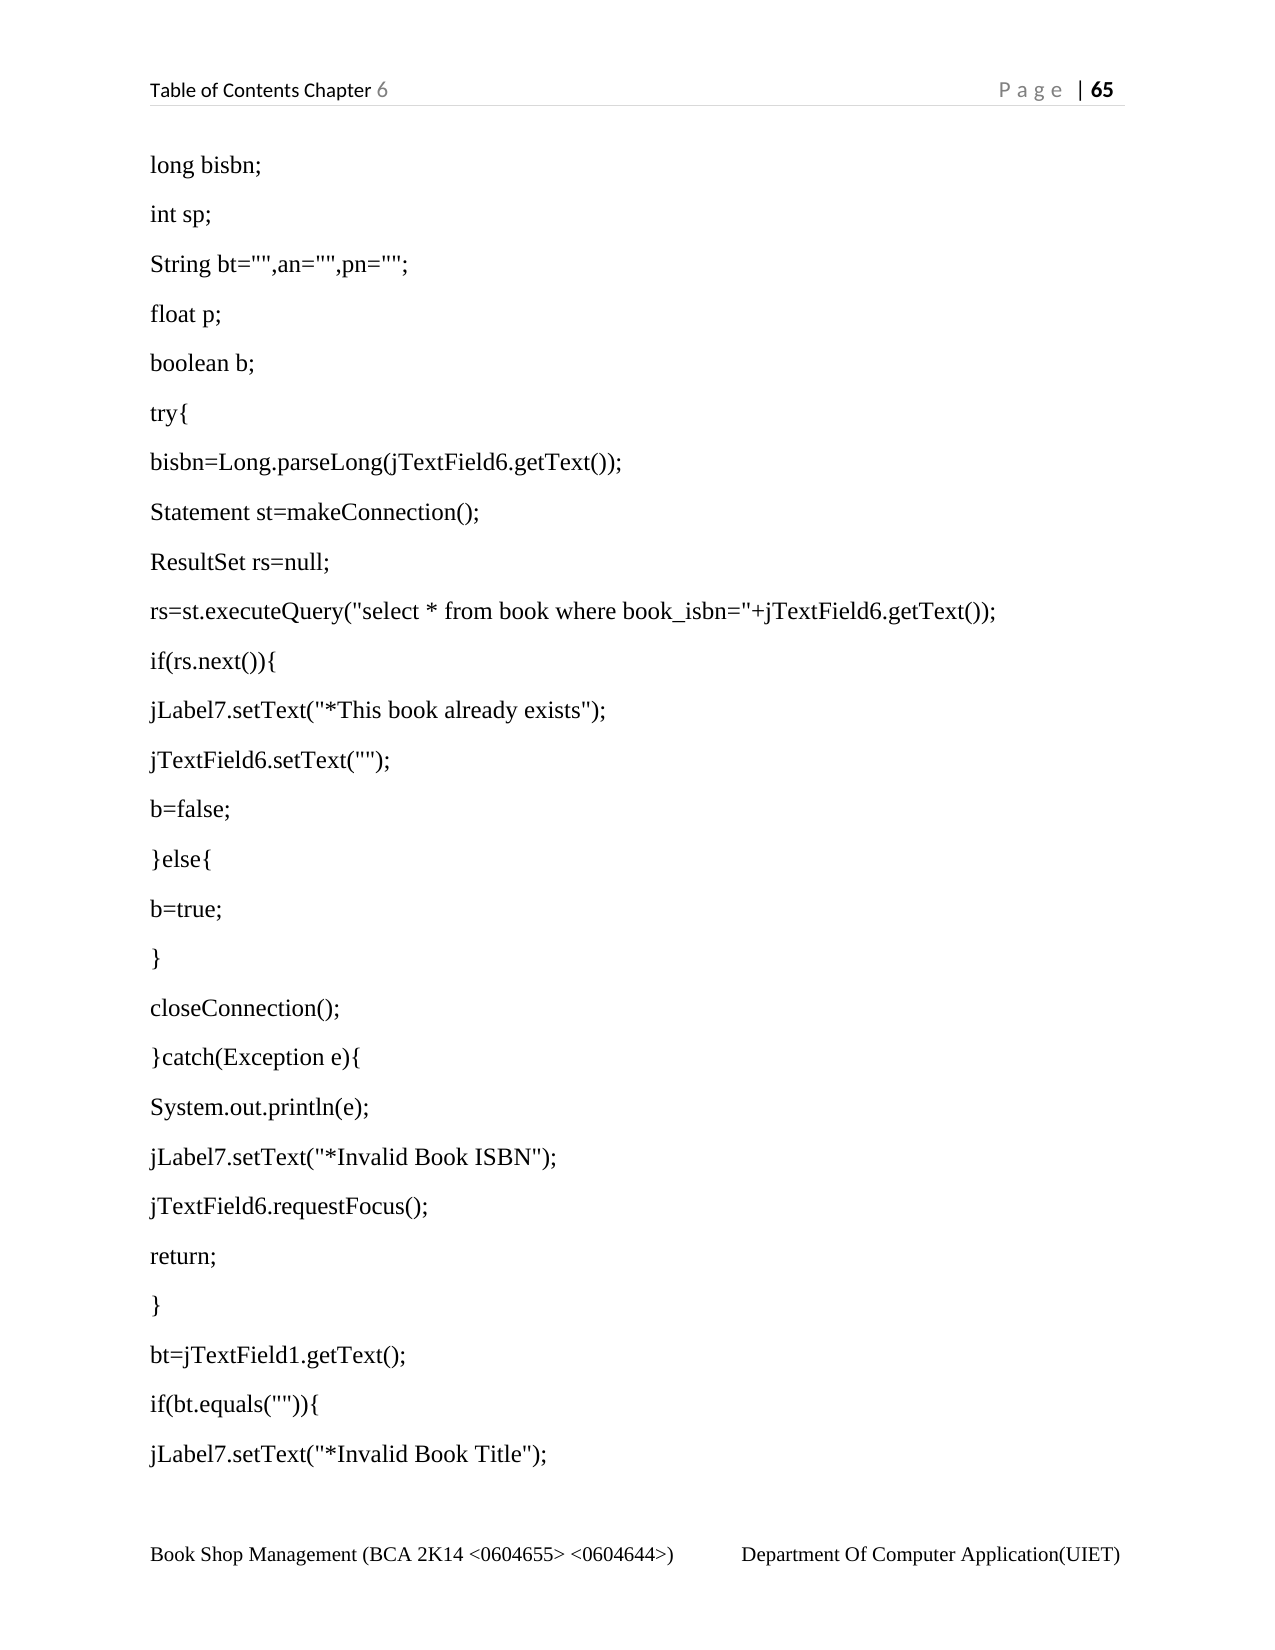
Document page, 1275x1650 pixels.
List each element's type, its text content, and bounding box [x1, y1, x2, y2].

text Statement st=makeConnection(); [150, 497, 1125, 526]
text long bisbn; [150, 150, 1125, 179]
text boolean b; [150, 348, 1125, 377]
text try{ [150, 398, 1125, 427]
text jLabel7.setText("*Invalid Book ISBN"); [150, 1142, 1125, 1170]
text }else{ [150, 844, 1125, 873]
text if(rs.next()){ [150, 646, 1125, 674]
text rs=st.executeQuery("select * from book where book_isbn="+jTextField6.getText()); [150, 596, 1125, 625]
text String bt="",an="",pn=""; [150, 249, 1125, 278]
text jTextField6.setText(""); [150, 745, 1125, 774]
text b=true; [150, 894, 1125, 922]
text } [150, 1290, 1125, 1319]
text if(bt.equals("")){ [150, 1389, 1125, 1418]
text bisbn=Long.parseLong(jTextField6.getText()); [150, 447, 1125, 476]
text closeConnection(); [150, 993, 1125, 1022]
text }catch(Exception e){ [150, 1042, 1125, 1071]
text jLabel7.setText("*Invalid Book Title"); [150, 1439, 1125, 1468]
text float p; [150, 299, 1125, 327]
text jTextField6.requestFocus(); [150, 1191, 1125, 1220]
text bt=jTextField1.getText(); [150, 1340, 1125, 1369]
text System.out.println(e); [150, 1092, 1125, 1121]
text b=false; [150, 794, 1125, 823]
text } [150, 943, 1125, 972]
text jLabel7.setText("*This book already exists"); [150, 695, 1125, 724]
text int sp; [150, 199, 1125, 228]
text ResultSet rs=null; [150, 547, 1125, 575]
text return; [150, 1241, 1125, 1269]
